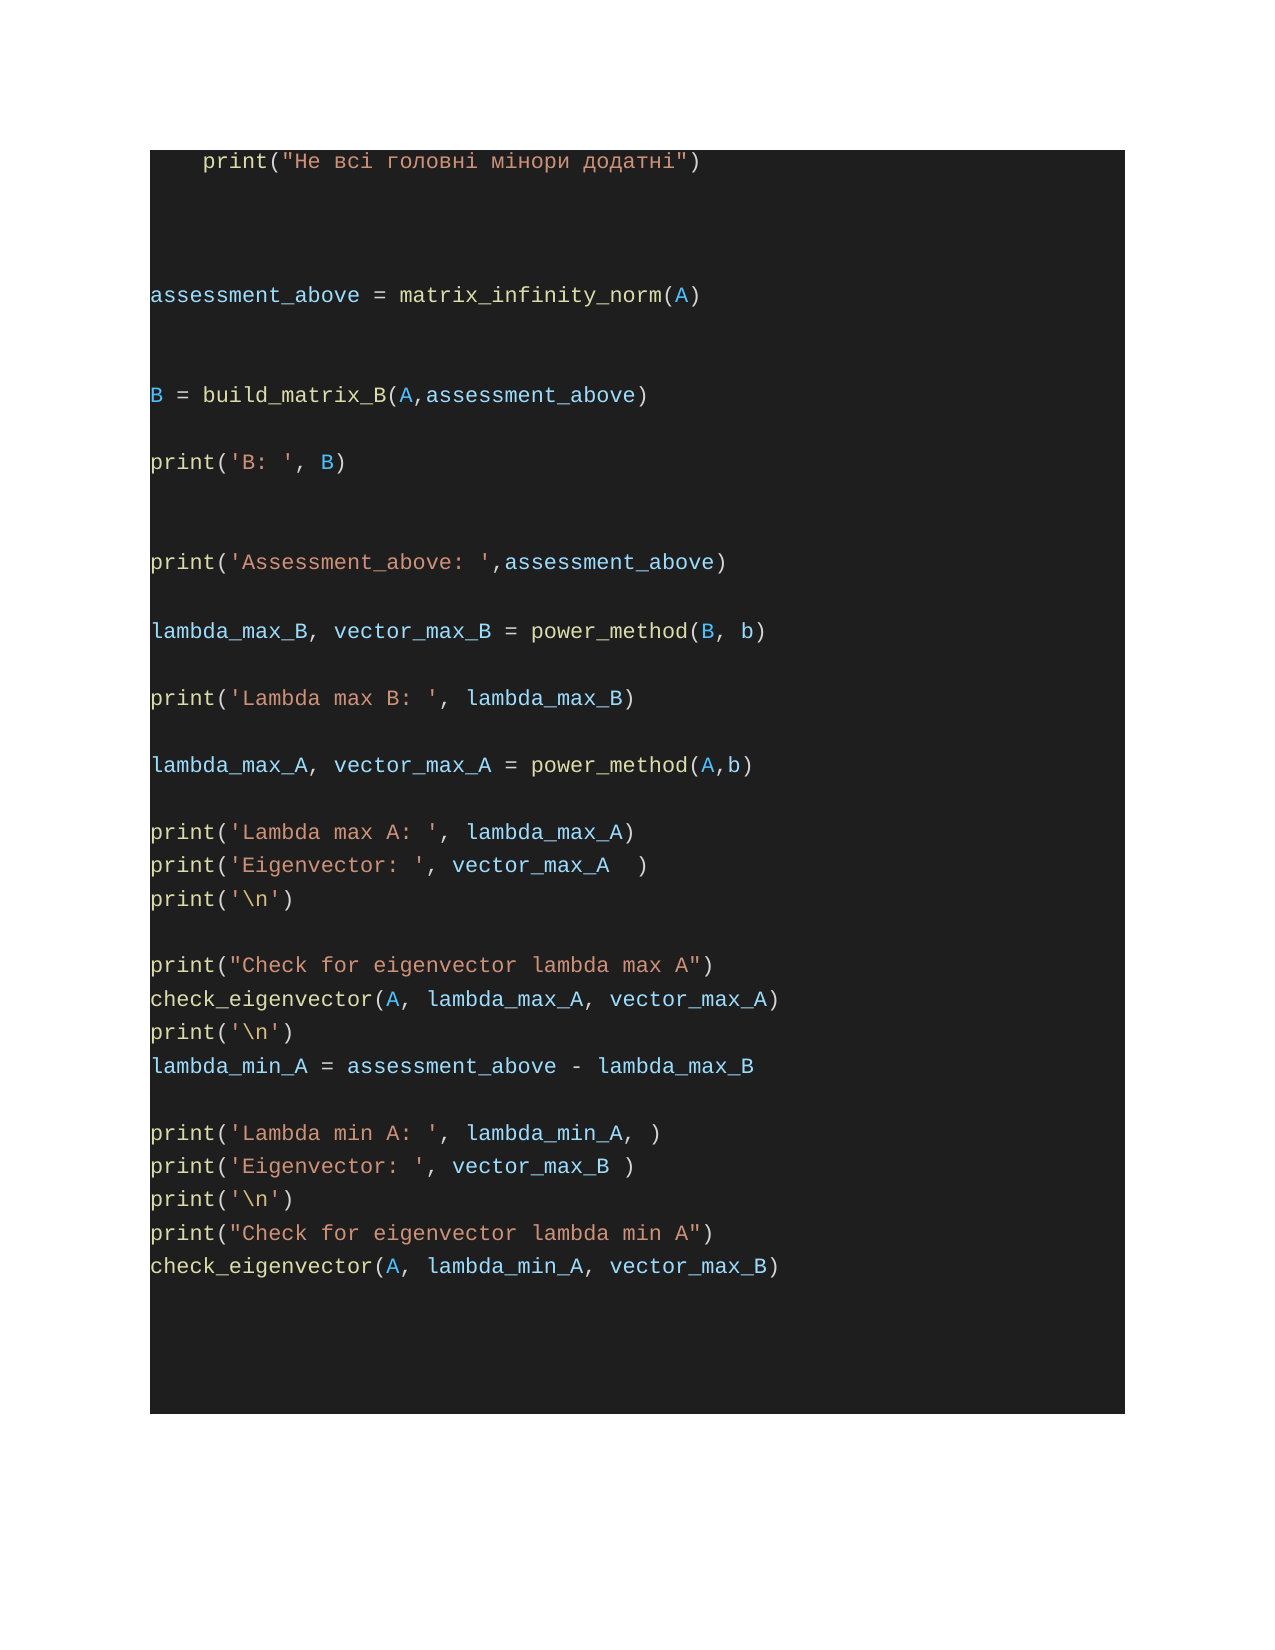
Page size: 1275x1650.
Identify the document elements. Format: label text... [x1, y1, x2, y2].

text check_eigenvector(A, lambda_min_A, vector_max_B) [150, 1256, 1125, 1280]
text print('\n') [150, 888, 1125, 912]
text print("Check for eigenvector lambda min A") [150, 1222, 1125, 1247]
text print("Check for eigenvector lambda max A") [150, 954, 1125, 979]
text lambda_min_A = assessment_above - lambda_max_B [150, 1055, 1125, 1080]
text print('Eigenvector: ', vector_max_B ) [150, 1155, 1125, 1180]
text print('\n') [150, 1021, 1125, 1046]
text print('Lambda min A: ', lambda_min_A, ) [150, 1122, 1125, 1147]
text assessment_above = matrix_infinity_norm(A) [150, 284, 1125, 308]
text print('Lambda max B: ', lambda_max_B) [150, 687, 1125, 712]
text print('Eigenvector: ', vector_max_A ) [150, 854, 1125, 879]
text print('B: ', B) [150, 451, 1125, 476]
text print('\n') [150, 1189, 1125, 1213]
text B = build_matrix_B(A,assessment_above) [150, 384, 1125, 409]
text lambda_max_A, vector_max_A = power_method(A,b) [150, 754, 1125, 779]
text print('Lambda max A: ', lambda_max_A) [150, 821, 1125, 846]
text print('Assessment_above: ',assessment_above) [150, 551, 1125, 576]
text lambda_max_B, vector_max_B = power_method(B, b) [150, 620, 1125, 645]
text print("Не всі головні мінори додатні") [150, 150, 1125, 175]
text check_eigenvector(A, lambda_max_A, vector_max_A) [150, 988, 1125, 1013]
